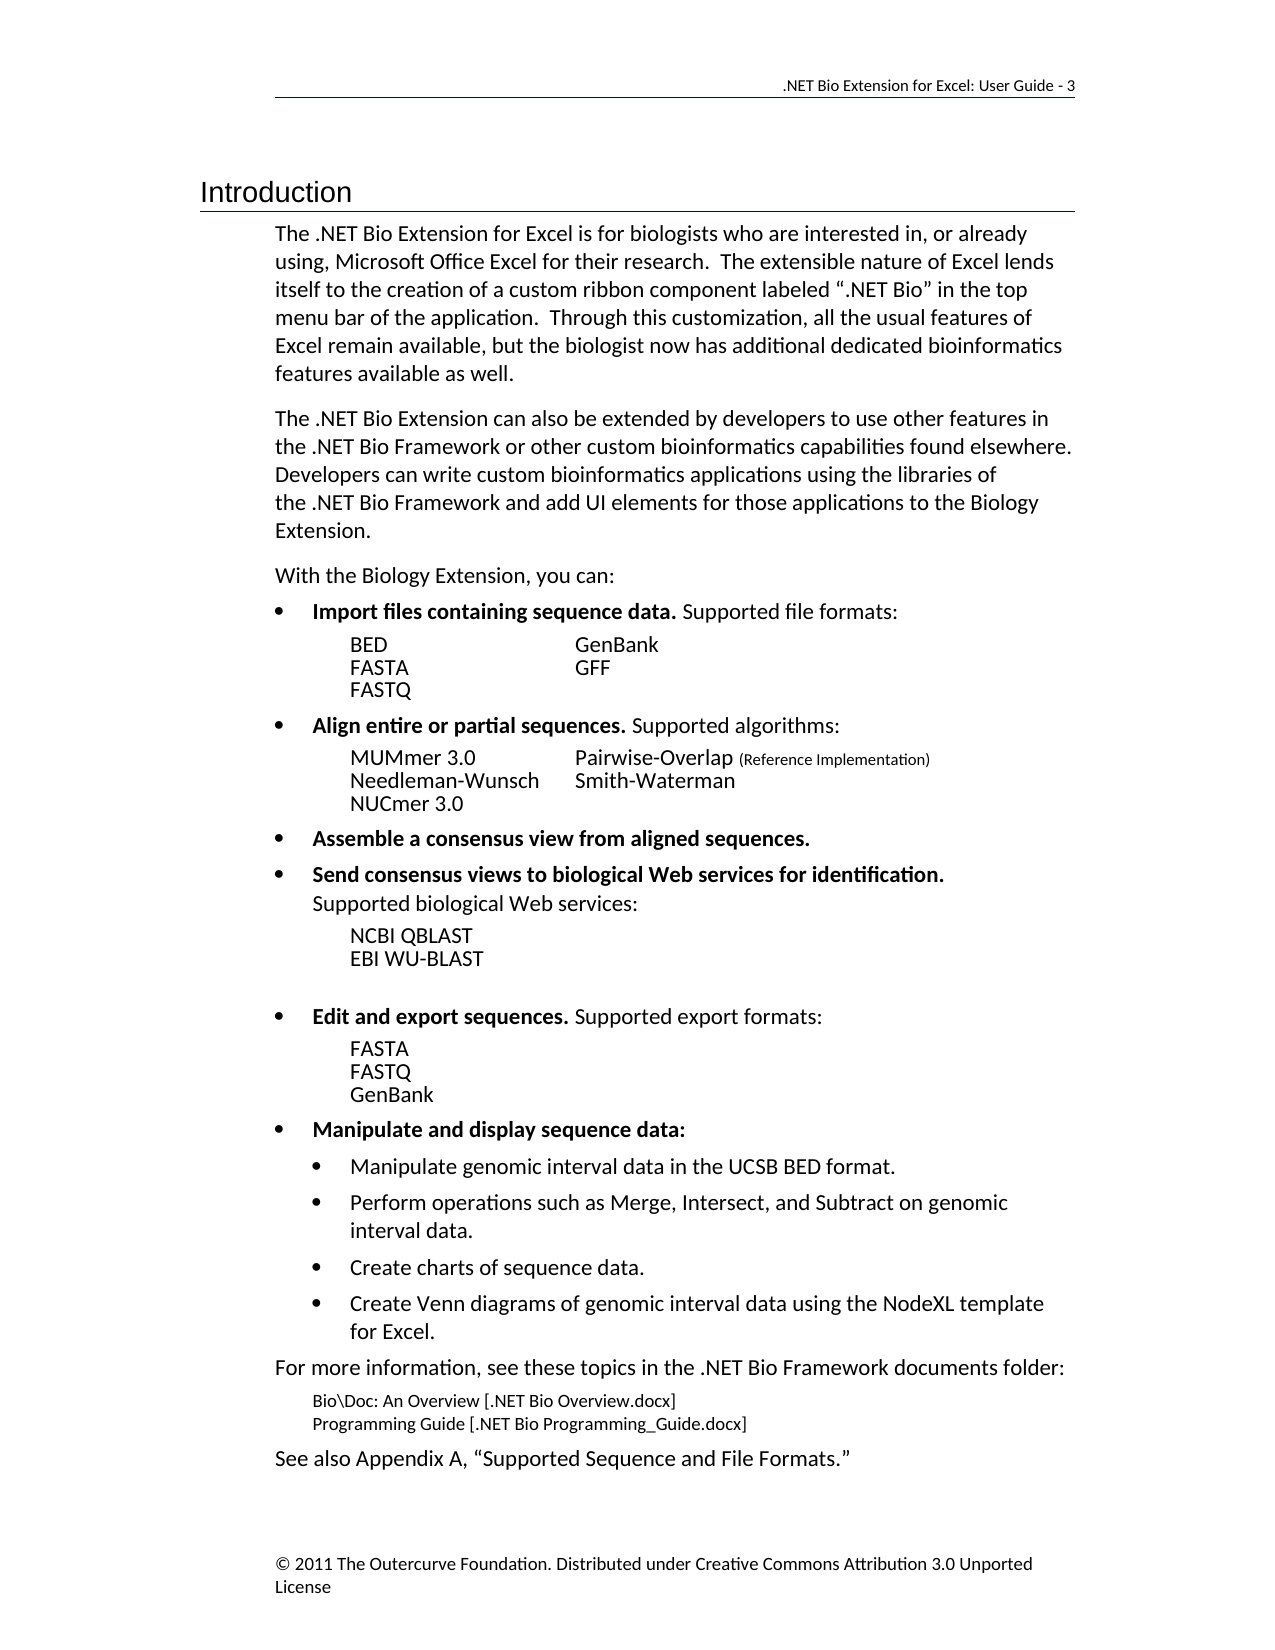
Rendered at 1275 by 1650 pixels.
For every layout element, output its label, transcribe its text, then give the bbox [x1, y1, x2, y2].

text For more information, see these topics in the .NET Bio Framework documents folder: [275, 1353, 1075, 1381]
text FASTA FASTQ GenBank [350, 1038, 1075, 1107]
text NCBI QBLAST EBI WU-BLAST [350, 925, 1075, 994]
list Assemble a consensus view from aligned sequences. [275, 824, 1075, 852]
text The .NET Bio Extension can also be extended by developers to use other features in the .NET Bio Framework or other custom bioinformatics capabilities found elsewhere. Developers can write custom bioinformatics applications using the libraries of the .NET Bio Framework and add UI elements for those applications to the Biology Extension. [275, 404, 1075, 544]
text The .NET Bio Extension for Excel is for biologists who are interested in, or already using, Microsoft Office Excel for their research. The extensible nature of Excel lends itself to the creation of a custom ribbon component labeled “.NET Bio” in the top menu bar of the application. Through this customization, all the usual features of Excel remain available, but the biologist now has additional dedicated bioinformatics features available as well. [275, 219, 1075, 388]
text MUMmer 3.0 Pairwise-Overlap (Reference Implementation) Needleman-Wunsch Smith-Waterman NUCmer 3.0 [350, 747, 1075, 816]
list Create charts of sequence data. [312, 1253, 1075, 1281]
list Send consensus views to biological Web services for identification. Supported biological Web services: [275, 861, 1075, 917]
subtitle Introduction [200, 175, 1075, 211]
text BED GenBank FASTA GFF FASTQ [350, 634, 1075, 702]
list Create Venn diagrams of genomic interval data using the NodeXL template for Excel. [312, 1289, 1075, 1345]
text Bio\Doc: An Overview [.NET Bio Overview.docx] Programming Guide [.NET Bio Programming_Guide.docx] [312, 1390, 1075, 1436]
list Edit and export sequences. Supported export formats: [275, 1002, 1075, 1030]
list Perform operations such as Merge, Intersect, and Subtract on genomic interval data. [312, 1188, 1075, 1244]
list Import files containing sequence data. Supported file formats: [275, 597, 1075, 625]
text See also Appendix A, “Supported Sequence and File Formats.” [275, 1444, 1075, 1472]
list Align entire or partial sequences. Supported algorithms: [275, 711, 1075, 739]
text With the Biology Extension, you can: [275, 561, 1075, 589]
list Manipulate and display sequence data: [275, 1116, 1075, 1143]
list Manipulate genomic interval data in the UCSB BED format. [312, 1152, 1075, 1180]
